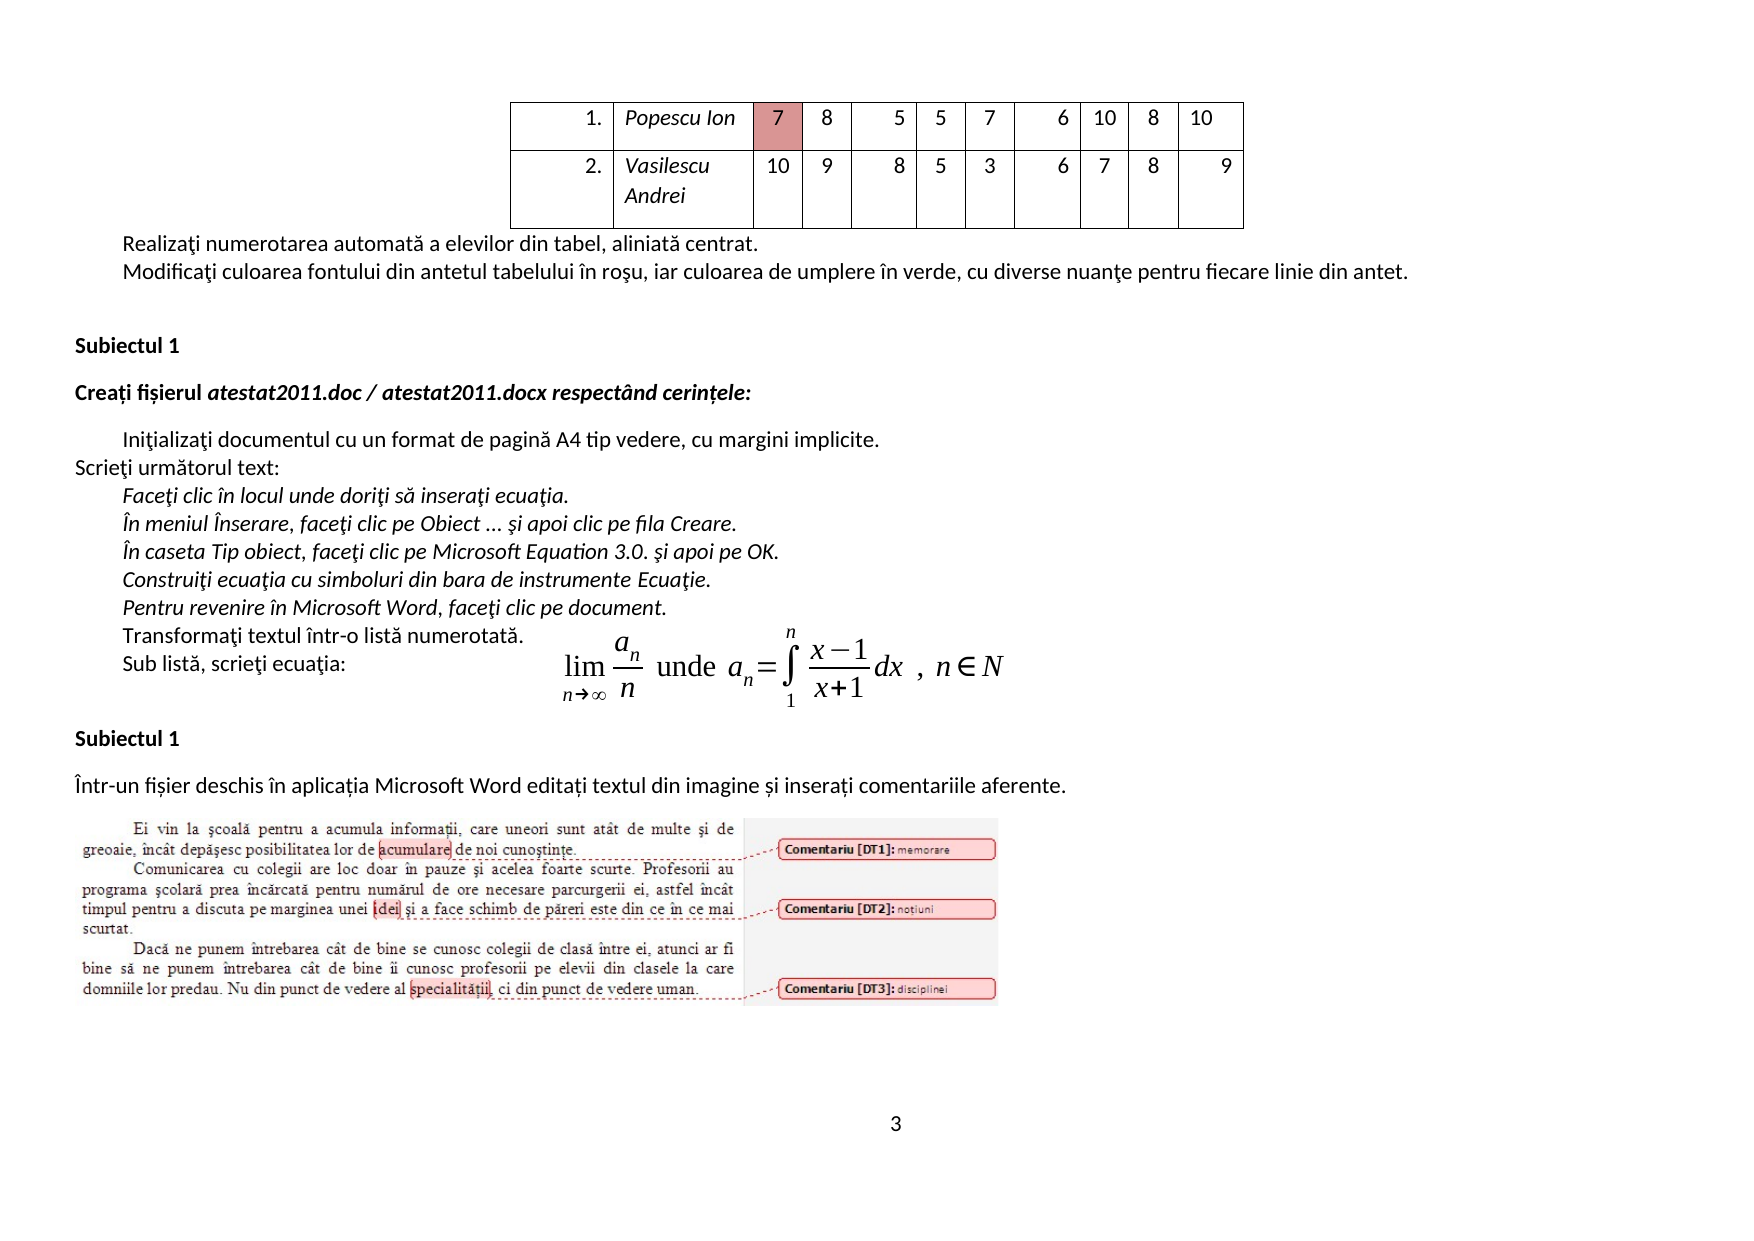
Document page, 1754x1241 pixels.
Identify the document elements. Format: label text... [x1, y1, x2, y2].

text Într-un fişier deschis în aplicaţia Microsoft Word editaţi textul din imagine şi inseraţi comentariile aferente. [75, 771, 1679, 799]
title Sub listă, scrieţi ecuaţia: [122, 649, 790, 678]
table_cell 5 [917, 151, 965, 228]
title Realizaţi numerotarea automată a elevilor din tabel, aliniată centrat. [122, 229, 1679, 257]
table_cell 8 [803, 103, 851, 150]
table_cell 3 [966, 151, 1014, 228]
table_cell 5 [917, 103, 965, 150]
title Faceţi clic în locul unde doriţi să inseraţi ecuaţia. [122, 481, 1679, 509]
title Pentru revenire în Microsoft Word, faceţi clic pe document. [122, 593, 1679, 622]
text Creaţi fişierul atestat2011.doc / atestat2011.docx respectând cerinţele: [75, 378, 1679, 407]
table_cell 10 [1081, 103, 1128, 150]
title Iniţializaţi documentul cu un format de pagină A4 tip vedere, cu margini implicite. [122, 425, 1679, 453]
table_cell 1. [511, 103, 613, 150]
text Subiectul 1 [75, 724, 1679, 752]
table_cell 7 [754, 103, 802, 150]
title Modificaţi culoarea fontului din antetul tabelului în roşu, iar culoarea de umplere în verde, cu diverse nuanţe pentru fiecare linie din antet. [122, 257, 1679, 285]
table_cell Vasilescu Andrei [614, 151, 753, 228]
table_cell 6 [1015, 151, 1080, 228]
table_cell Popescu Ion [614, 103, 753, 150]
table_cell 6 [1015, 103, 1080, 150]
table_cell 7 [1081, 151, 1128, 228]
title Scrieţi următorul text: [75, 453, 1679, 481]
title Transformaţi textul într-o listă numerotată. [75, 622, 1679, 649]
title Sub listă, scrieţi ecuaţia: [792, 649, 1679, 678]
table_cell 9 [803, 151, 851, 228]
table_cell 2. [511, 151, 613, 228]
table_cell 9 [1179, 151, 1243, 228]
picture [75, 818, 999, 1006]
title În caseta Tip obiect, faceţi clic pe Microsoft Equation 3.0. şi apoi pe OK. [122, 537, 1679, 566]
table_cell 8 [1129, 151, 1178, 228]
table_cell 7 [966, 103, 1014, 150]
table_cell 5 [852, 103, 916, 150]
table_cell 10 [1179, 103, 1243, 150]
title Construiţi ecuaţia cu simboluri din bara de instrumente Ecuaţie. [122, 566, 1679, 593]
text Subiectul 1 [75, 332, 1679, 360]
title În meniul Înserare, faceţi clic pe Obiect ... şi apoi clic pe fila Creare. [122, 509, 1679, 537]
table_cell 8 [1129, 103, 1178, 150]
table_cell 10 [754, 151, 802, 228]
table_cell 8 [852, 151, 916, 228]
